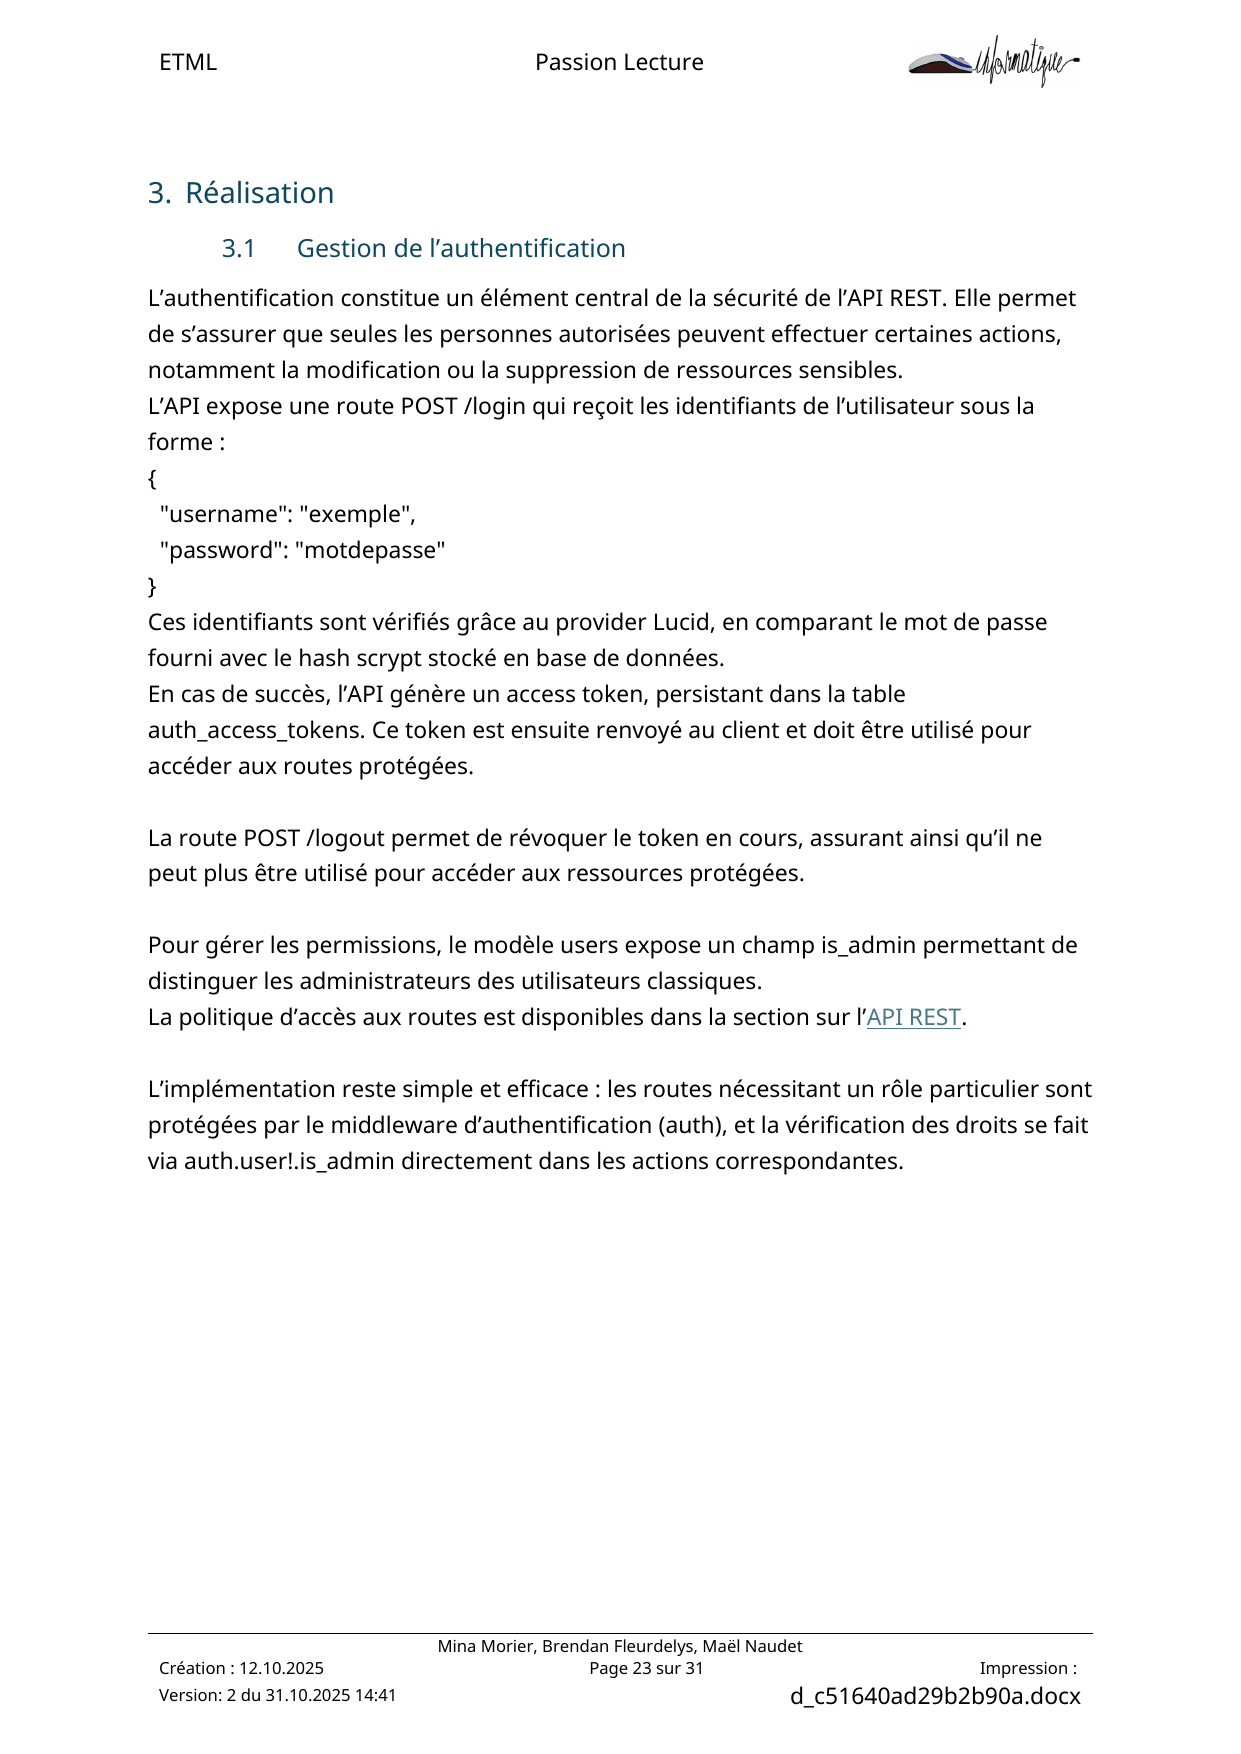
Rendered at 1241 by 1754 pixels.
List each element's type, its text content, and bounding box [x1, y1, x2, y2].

text L’authentification constitue un élément central de la sécurité de l’API REST. Elle permet de s’assurer que seules les personnes autorisées peuvent effectuer certaines actions, notamment la modification ou la suppression de ressources sensibles. [148, 282, 1093, 386]
text Pour gérer les permissions, le modèle users expose un champ is_admin permettant de distinguer les administrateurs des utilisateurs classiques. [148, 929, 1093, 996]
text La politique d’accès aux routes est disponibles dans la section sur l’API REST. [148, 1001, 1093, 1032]
text "password": "motdepasse" [148, 534, 1093, 565]
subtitle Réalisation [148, 173, 1093, 212]
text En cas de succès, l’API génère un access token, persistant dans la table auth_access_tokens. Ce token est ensuite renvoyé au client et doit être utilisé pour accéder aux routes protégées. [148, 678, 1093, 781]
picture [908, 35, 1081, 88]
subtitle Gestion de l’authentification [222, 231, 1093, 265]
text "username": "exemple", [148, 498, 1093, 529]
text L’implémentation reste simple et efficace : les routes nécessitant un rôle particulier sont protégées par le middleware d’authentification (auth), et la vérification des droits se fait via auth.user!.is_admin directement dans les actions correspondantes. [148, 1073, 1093, 1176]
text L’API expose une route POST /login qui reçoit les identifiants de l’utilisateur sous la forme : [148, 390, 1093, 457]
text La route POST /logout permet de révoquer le token en cours, assurant ainsi qu’il ne peut plus être utilisé pour accéder aux ressources protégées. [148, 821, 1093, 889]
text Ces identifiants sont vérifiés grâce au provider Lucid, en comparant le mot de passe fourni avec le hash scrypt stocké en base de données. [148, 606, 1093, 673]
text } [148, 570, 1093, 601]
text { [148, 462, 1093, 493]
